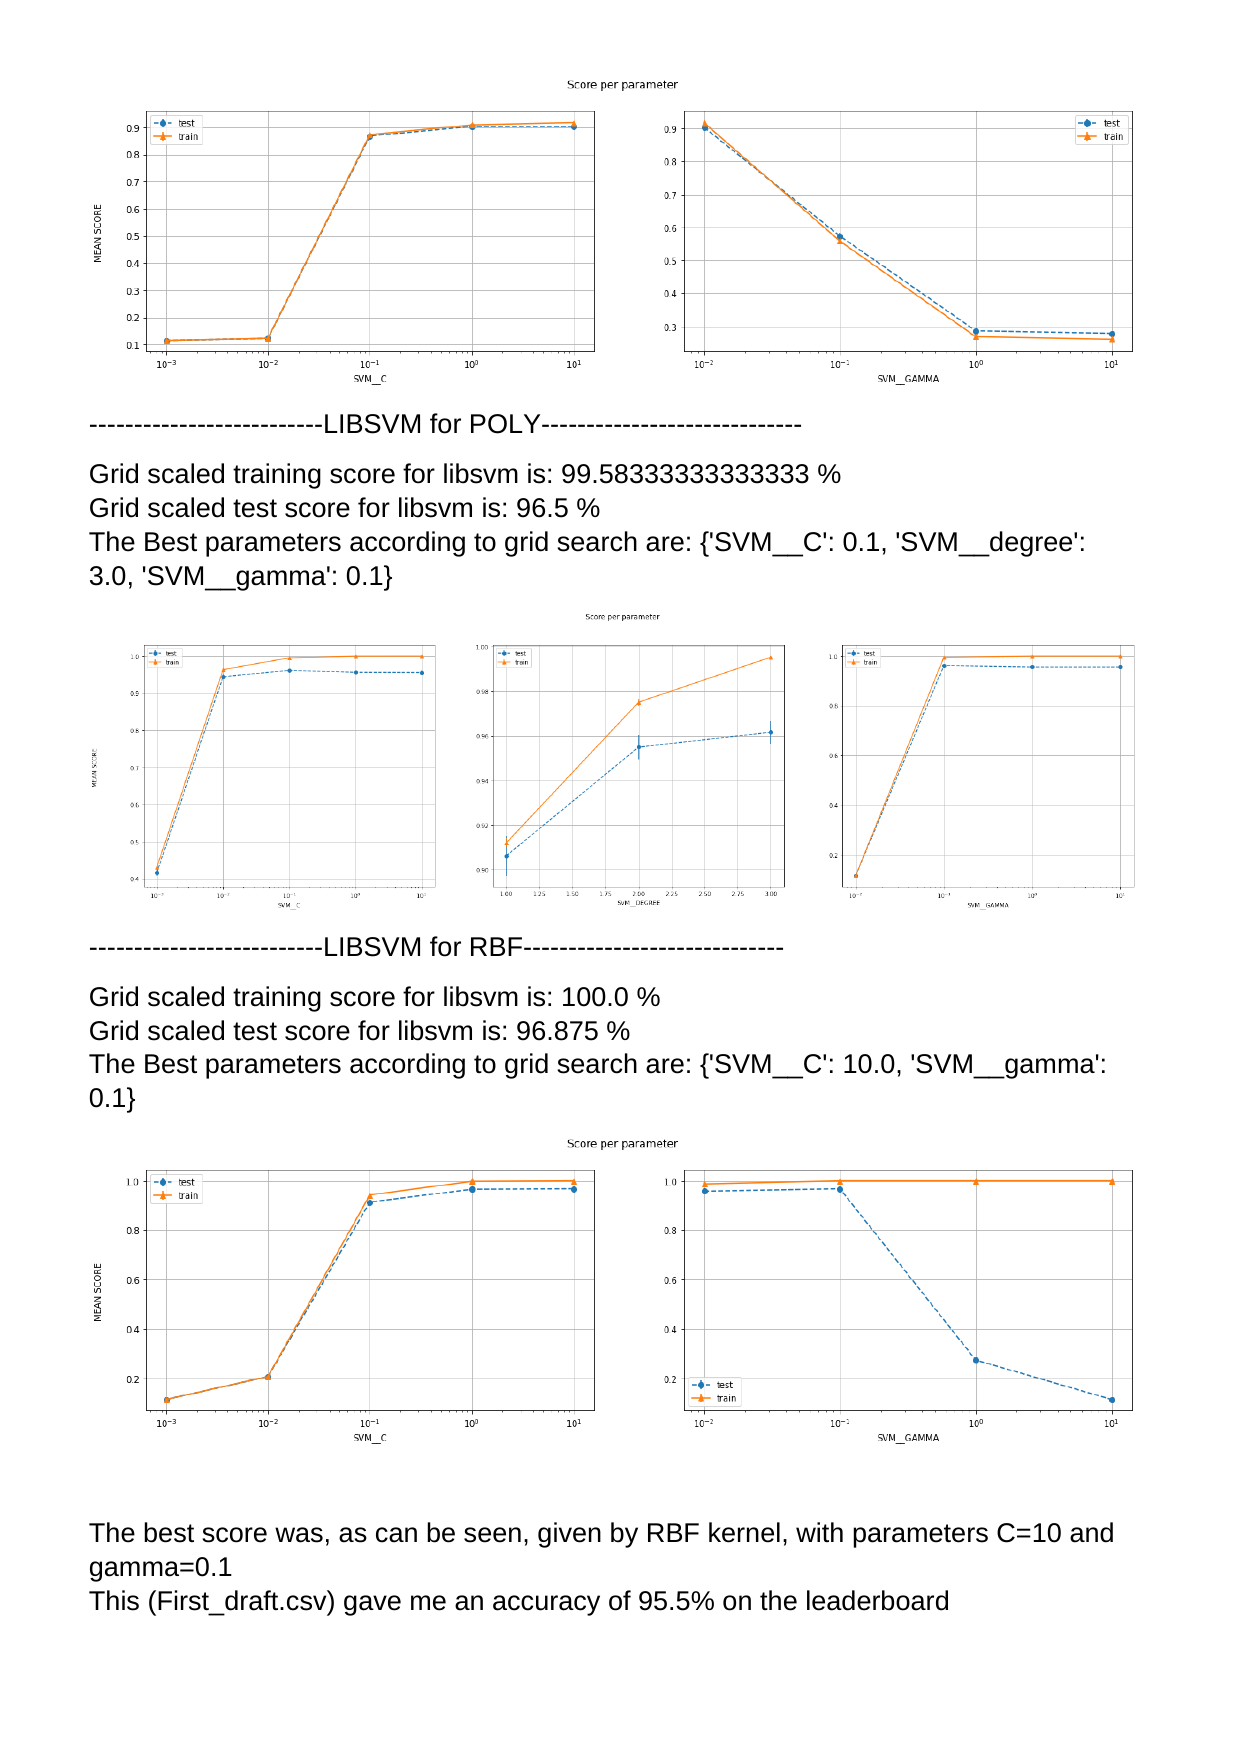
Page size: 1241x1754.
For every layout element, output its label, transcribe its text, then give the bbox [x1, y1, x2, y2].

text --------------------------LIBSVM for RBF----------------------------- [89, 931, 1137, 962]
text Grid scaled training score for libsvm is: 99.58333333333333 % Grid scaled test score for libsvm is: 96.5 % The Best parameters according to grid search are: {'SVM__C': 0.1, 'SVM__degree': 3.0, 'SVM__gamma': 0.1} [89, 458, 1137, 591]
text Grid scaled training score for libsvm is: 100.0 % Grid scaled test score for libsvm is: 96.875 % The Best parameters according to grid search are: {'SVM__C': 10.0, 'SVM__gamma': 0.1} [89, 981, 1137, 1113]
picture [88, 1132, 1137, 1448]
text The best score was, as can be seen, given by RBF kernel, with parameters C=10 and gamma=0.1 This (First_draft.csv) gave me an accuracy of 95.5% on the leaderboard [89, 1517, 1137, 1616]
picture [88, 610, 1137, 912]
picture [88, 73, 1137, 389]
text --------------------------LIBSVM for POLY----------------------------- [89, 408, 1137, 439]
